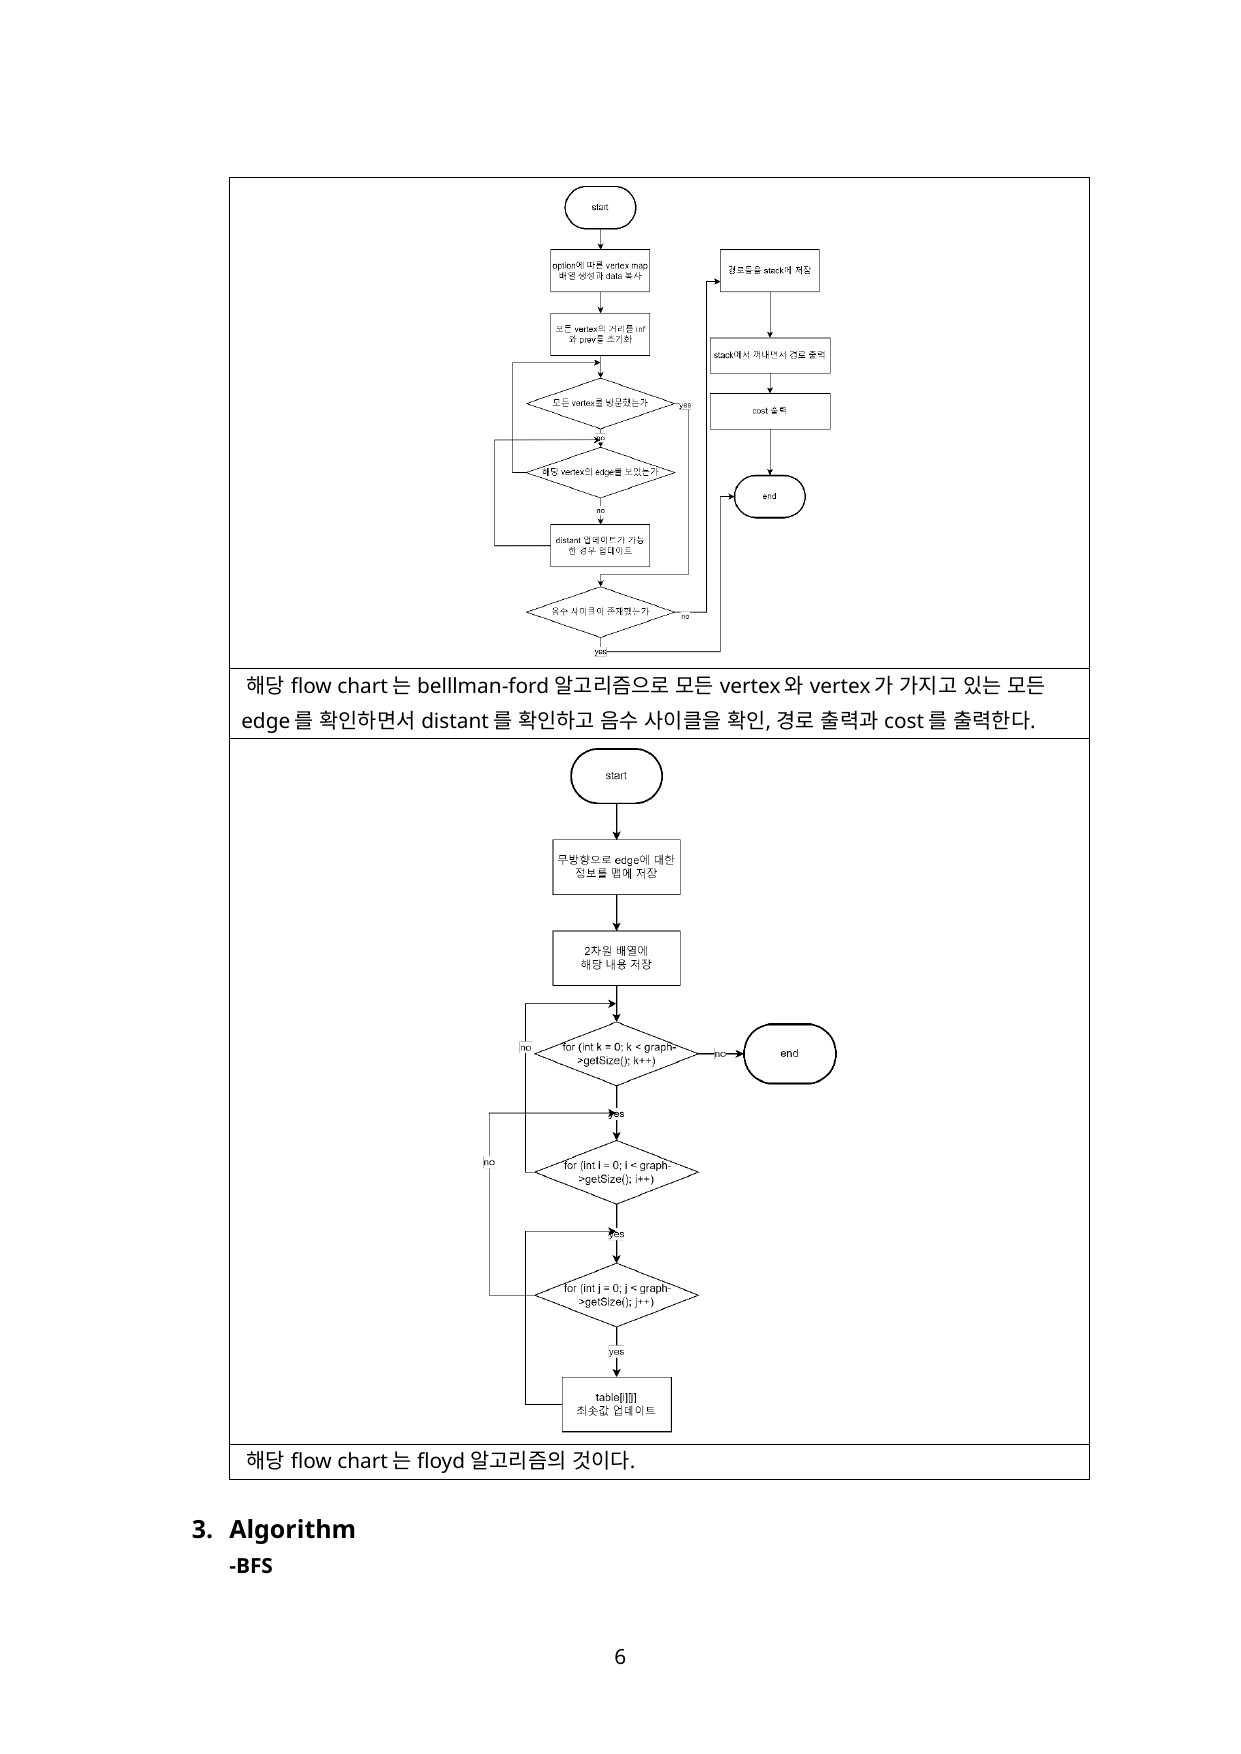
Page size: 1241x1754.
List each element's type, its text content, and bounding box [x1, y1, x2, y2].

picture [482, 178, 837, 665]
picture [473, 738, 846, 1441]
table_cell [230, 178, 1089, 668]
table_cell 해당 flow chart는 floyd 알고리즘의 것이다. [230, 1445, 1089, 1478]
table_cell [230, 739, 1089, 1444]
table_cell 해당 flow chart는 belllman-ford 알고리즘으로 모든 vertex와 vertex가 가지고 있는 모든 edge를 확인하면서 distant를 확인하고 음수 사이클을 확인, 경로 출력과 cost를 출력한다. [230, 669, 1089, 738]
list Algorithm [192, 1512, 1090, 1546]
list -BFS [229, 1551, 1090, 1580]
